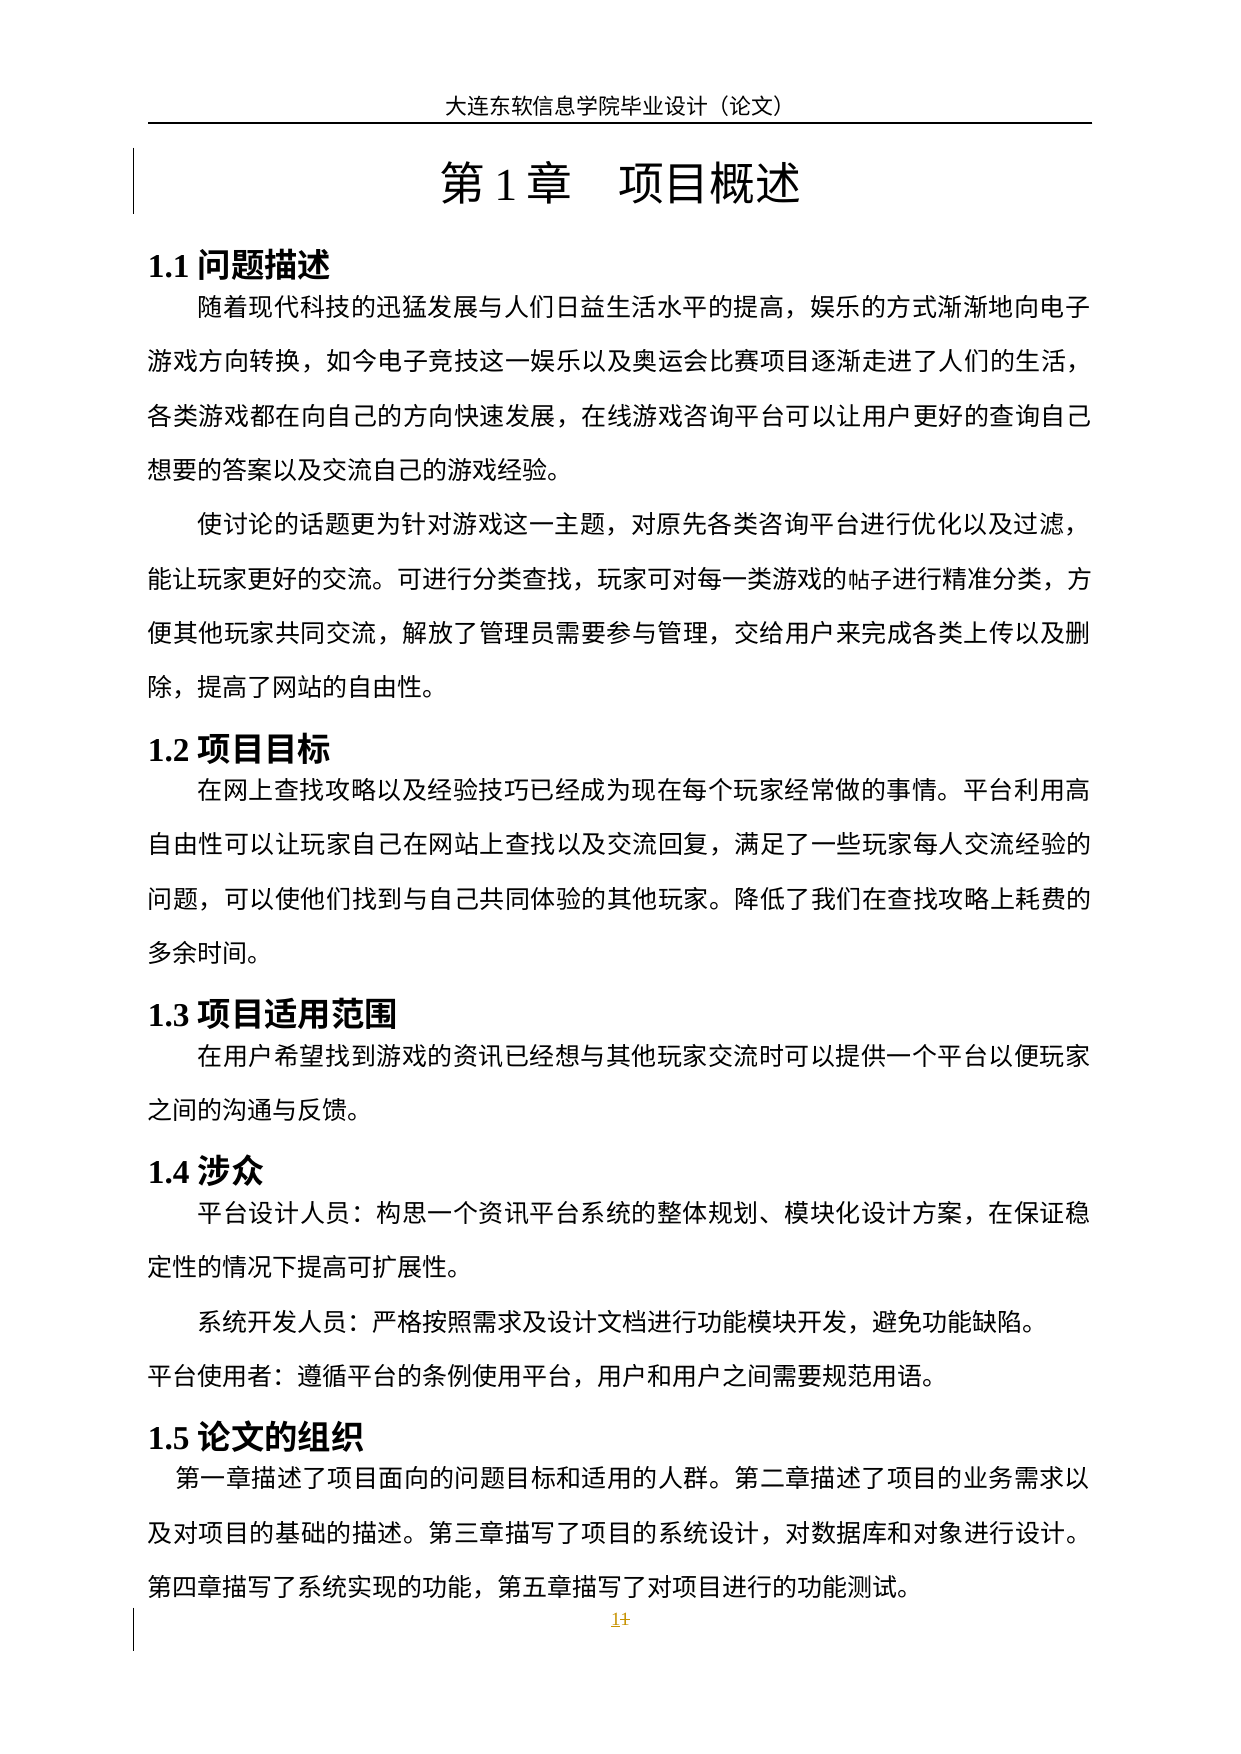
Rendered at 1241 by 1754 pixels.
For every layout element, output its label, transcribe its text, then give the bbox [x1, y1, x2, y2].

text 1.1 问题描述 [148, 239, 1092, 287]
text 平台设计人员：构思一个资讯平台系统的整体规划、模块化设计方案，在保证稳定性的情况下提高可扩展性。 [148, 1193, 1092, 1284]
text 1.4 涉众 [148, 1145, 1092, 1193]
text 在用户希望找到游戏的资讯已经想与其他玩家交流时可以提供一个平台以便玩家之间的沟通与反馈。 [148, 1036, 1092, 1127]
text 1.5 论文的组织 [148, 1411, 1092, 1459]
text 使讨论的话题更为针对游戏这一主题，对原先各类咨询平台进行优化以及过滤，能让玩家更好的交流。可进行分类查找，玩家可对每一类游戏的帖子进行精准分类，方便其他玩家共同交流，解放了管理员需要参与管理，交给用户来完成各类上传以及删除，提高了网站的自由性。 [148, 505, 1092, 704]
text 1.2 项目目标 [148, 722, 1092, 771]
text 平台使用者：遵循平台的条例使用平台，用户和用户之间需要规范用语。 [148, 1356, 1092, 1393]
text 在网上查找攻略以及经验技巧已经成为现在每个玩家经常做的事情。平台利用高自由性可以让玩家自己在网站上查找以及交流回复，满足了一些玩家每人交流经验的问题，可以使他们找到与自己共同体验的其他玩家。降低了我们在查找攻略上耗费的多余时间。 [148, 771, 1092, 970]
text 随着现代科技的迅猛发展与人们日益生活水平的提高，娱乐的方式渐渐地向电子游戏方向转换，如今电子竞技这一娱乐以及奥运会比赛项目逐渐走进了人们的生活，各类游戏都在向自己的方向快速发展，在线游戏咨询平台可以让用户更好的查询自己想要的答案以及交流自己的游戏经验。 [148, 287, 1092, 487]
text 系统开发人员：严格按照需求及设计文档进行功能模块开发，避免功能缺陷。 [148, 1302, 1092, 1338]
text 1.3 项目适用范围 [148, 988, 1092, 1036]
text 第一章描述了项目面向的问题目标和适用的人群。第二章描述了项目的业务需求以及对项目的基础的描述。第三章描写了项目的系统设计，对数据库和对象进行设计。第四章描写了系统实现的功能，第五章描写了对项目进行的功能测试。 [148, 1459, 1092, 1604]
text 第1章 项目概述 [148, 148, 1092, 214]
